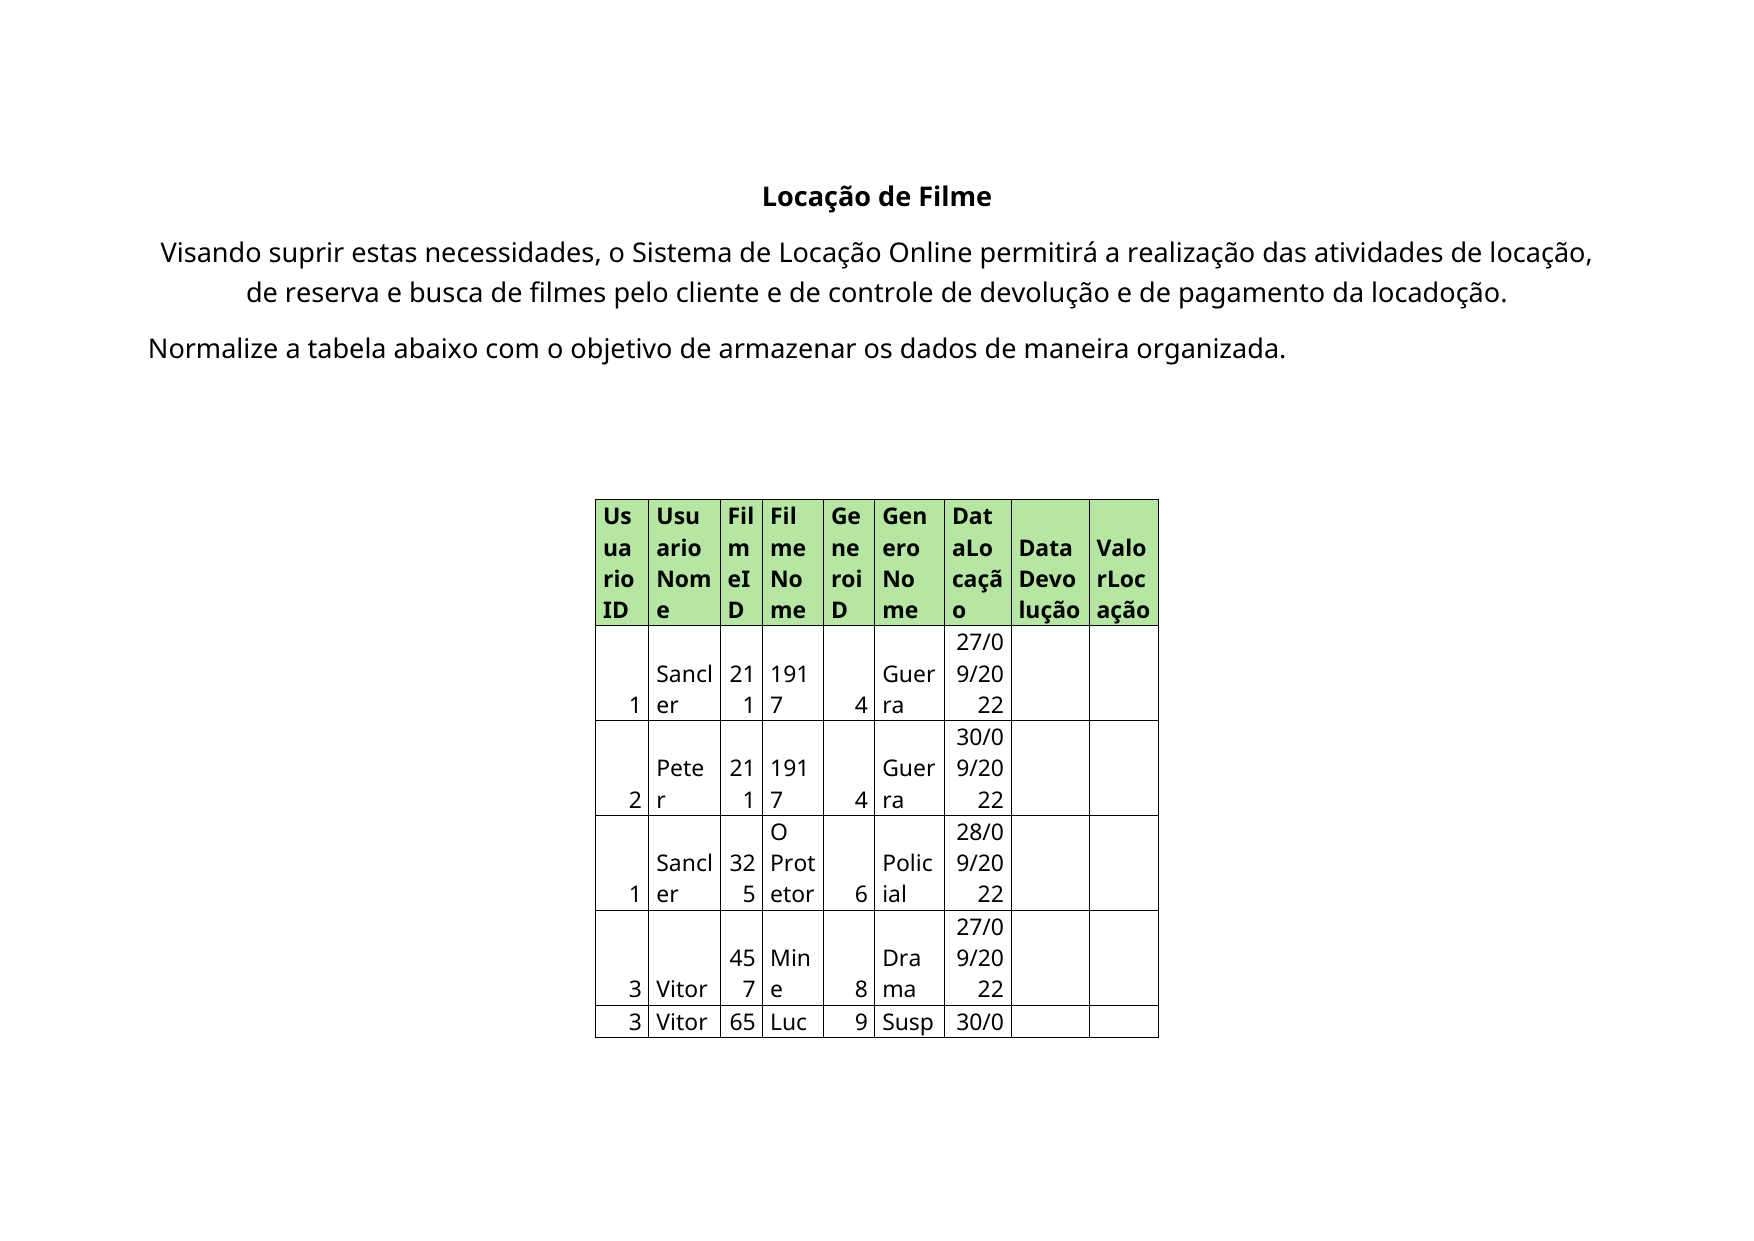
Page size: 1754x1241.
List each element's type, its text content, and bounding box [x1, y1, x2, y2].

table_cell 1 [596, 816, 648, 910]
table_cell 325 [721, 816, 762, 910]
table_cell 9 [824, 1006, 874, 1037]
table_cell [1012, 816, 1089, 910]
table_cell [1090, 911, 1158, 1004]
table_cell [1090, 721, 1158, 815]
table_header GeneroNome [875, 500, 944, 625]
table_cell [1090, 816, 1158, 910]
table_cell 1917 [763, 626, 823, 720]
table_cell Drama [875, 911, 944, 1004]
table_cell [1012, 1006, 1089, 1037]
table_cell 8 [824, 911, 874, 1004]
table_cell Sancler [649, 626, 720, 720]
table_cell 4 [824, 626, 874, 720]
table_cell [1012, 721, 1089, 815]
table_cell 3 [596, 911, 648, 1004]
table_cell 211 [721, 626, 762, 720]
table_header UsuarioID [596, 500, 648, 625]
table_cell 28/09/2022 [945, 816, 1011, 910]
table_header UsuarioNome [649, 500, 720, 625]
table_header FilmeID [721, 500, 762, 625]
table_cell 27/09/2022 [945, 911, 1011, 1004]
table_cell Sancler [649, 816, 720, 910]
text Normalize a tabela abaixo com o objetivo de armazenar os dados de maneira organizada. [148, 330, 1606, 367]
table_cell O Protetor [763, 816, 823, 910]
table_cell Peter [649, 721, 720, 815]
table_cell 27/09/2022 [945, 626, 1011, 720]
table_cell [1090, 626, 1158, 720]
table_cell 211 [721, 721, 762, 815]
table_cell 3 [596, 1006, 648, 1037]
table_cell Policial [875, 816, 944, 910]
table_cell 2 [596, 721, 648, 815]
table_header DataLocação [945, 500, 1011, 625]
table_cell 30/09/2022 [945, 1006, 1011, 1037]
table_cell 1 [596, 626, 648, 720]
table_cell 4 [824, 721, 874, 815]
table_header GeneroiD [824, 500, 874, 625]
table_cell 658 [721, 1006, 762, 1037]
table_cell Vitor [649, 911, 720, 1004]
table_cell Guerra [875, 721, 944, 815]
table_cell 6 [824, 816, 874, 910]
table_cell [1090, 1006, 1158, 1037]
table_cell Mine [763, 911, 823, 1004]
table_cell 1917 [763, 721, 823, 815]
table_cell [1012, 911, 1089, 1004]
table_cell Lucy [763, 1006, 823, 1037]
table_header ValorLocação [1090, 500, 1158, 625]
table_cell Suspense [875, 1006, 944, 1037]
table_cell Vitor [649, 1006, 720, 1037]
table_header FilmeNome [763, 500, 823, 625]
text Visando suprir estas necessidades, o Sistema de Locação Online permitirá a realização das atividades de locação, de reserva e busca de filmes pelo cliente e de controle de devolução e de pagamento da locadoção. [148, 234, 1606, 310]
table_cell [1012, 626, 1089, 720]
text Locação de Filme [148, 177, 1606, 214]
table_cell 457 [721, 911, 762, 1004]
table_cell 30/09/2022 [945, 721, 1011, 815]
table_header DataDevolução [1012, 500, 1089, 625]
table_cell Guerra [875, 626, 944, 720]
